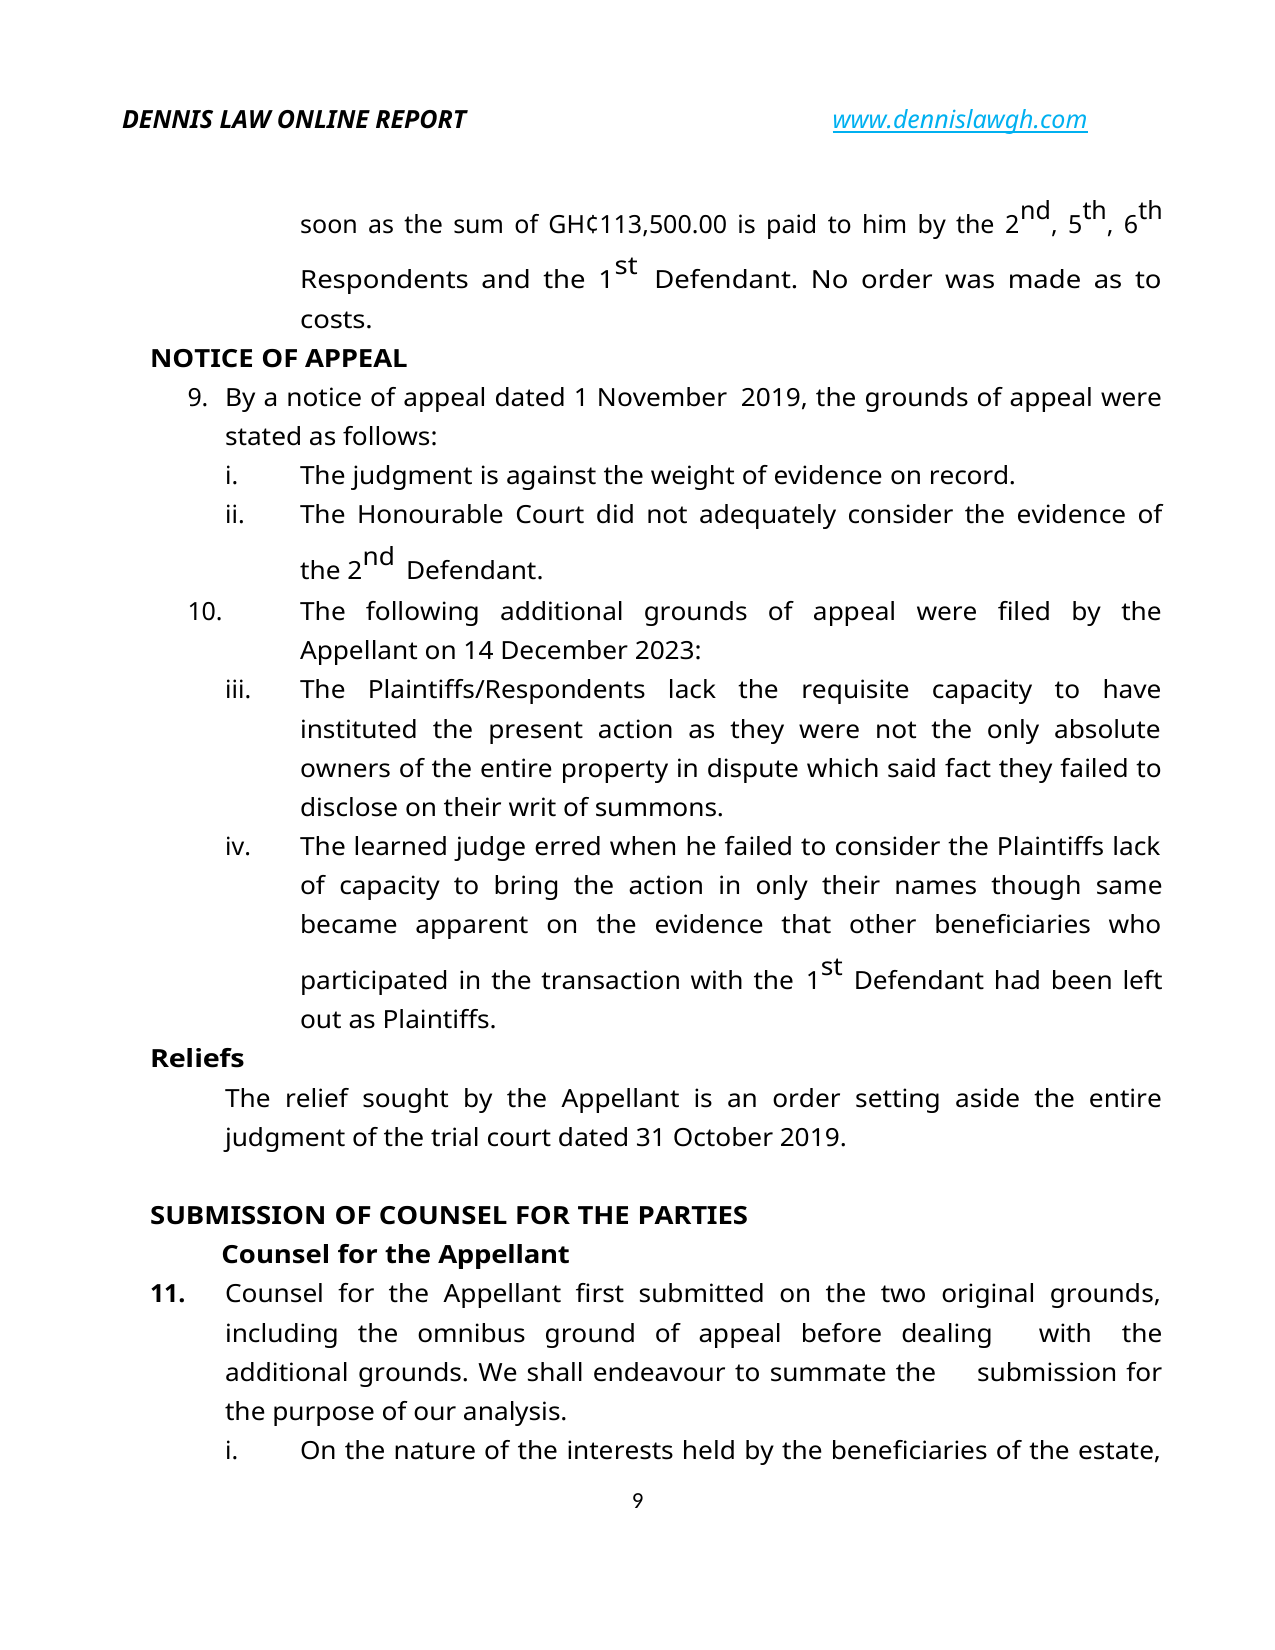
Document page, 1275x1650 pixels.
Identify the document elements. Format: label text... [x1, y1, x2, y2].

text SUBMISSION OF COUNSEL FOR THE PARTIES [150, 1198, 1162, 1232]
text soon as the sum of GH¢113,500.00 is paid to him by the 2nd, 5th, 6th Respondents and the 1st Defendant. No order was made as to costs. [300, 192, 1162, 335]
subtitle Reliefs [150, 1041, 1162, 1075]
list By a notice of appeal dated 1 November 2019, the grounds of appeal were stated as follows: [187, 379, 1162, 453]
list The following additional grounds of appeal were filed by the Appellant on 14 December 2023: [187, 594, 1162, 667]
list Counsel for the Appellant first submitted on the two original grounds, including the omnibus ground of appeal before dealing with the additional grounds. We shall endeavour to summate the submission for the purpose of our analysis. [150, 1276, 1162, 1428]
text NOTICE OF APPEAL [150, 340, 1162, 374]
list The learned judge erred when he failed to consider the Plaintiffs lack of capacity to bring the action in only their names though same became apparent on the evidence that other beneficiaries who participated in the transaction with the 1st Defendant had been left out as Plaintiffs. [225, 829, 1162, 1036]
list The judgment is against the weight of evidence on record. [225, 458, 1162, 492]
list The Plaintiffs/Respondents lack the requisite capacity to have instituted the present action as they were not the only absolute owners of the entire property in dispute which said fact they failed to disclose on their writ of summons. [225, 672, 1162, 824]
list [225, 1433, 1162, 1467]
subtitle Counsel for the Appellant [221, 1237, 1162, 1271]
text The relief sought by the Appellant is an order setting aside the entire judgment of the trial court dated 31 October 2019. [225, 1080, 1162, 1153]
list The Honourable Court did not adequately consider the evidence of the 2nd Defendant. [225, 497, 1162, 587]
